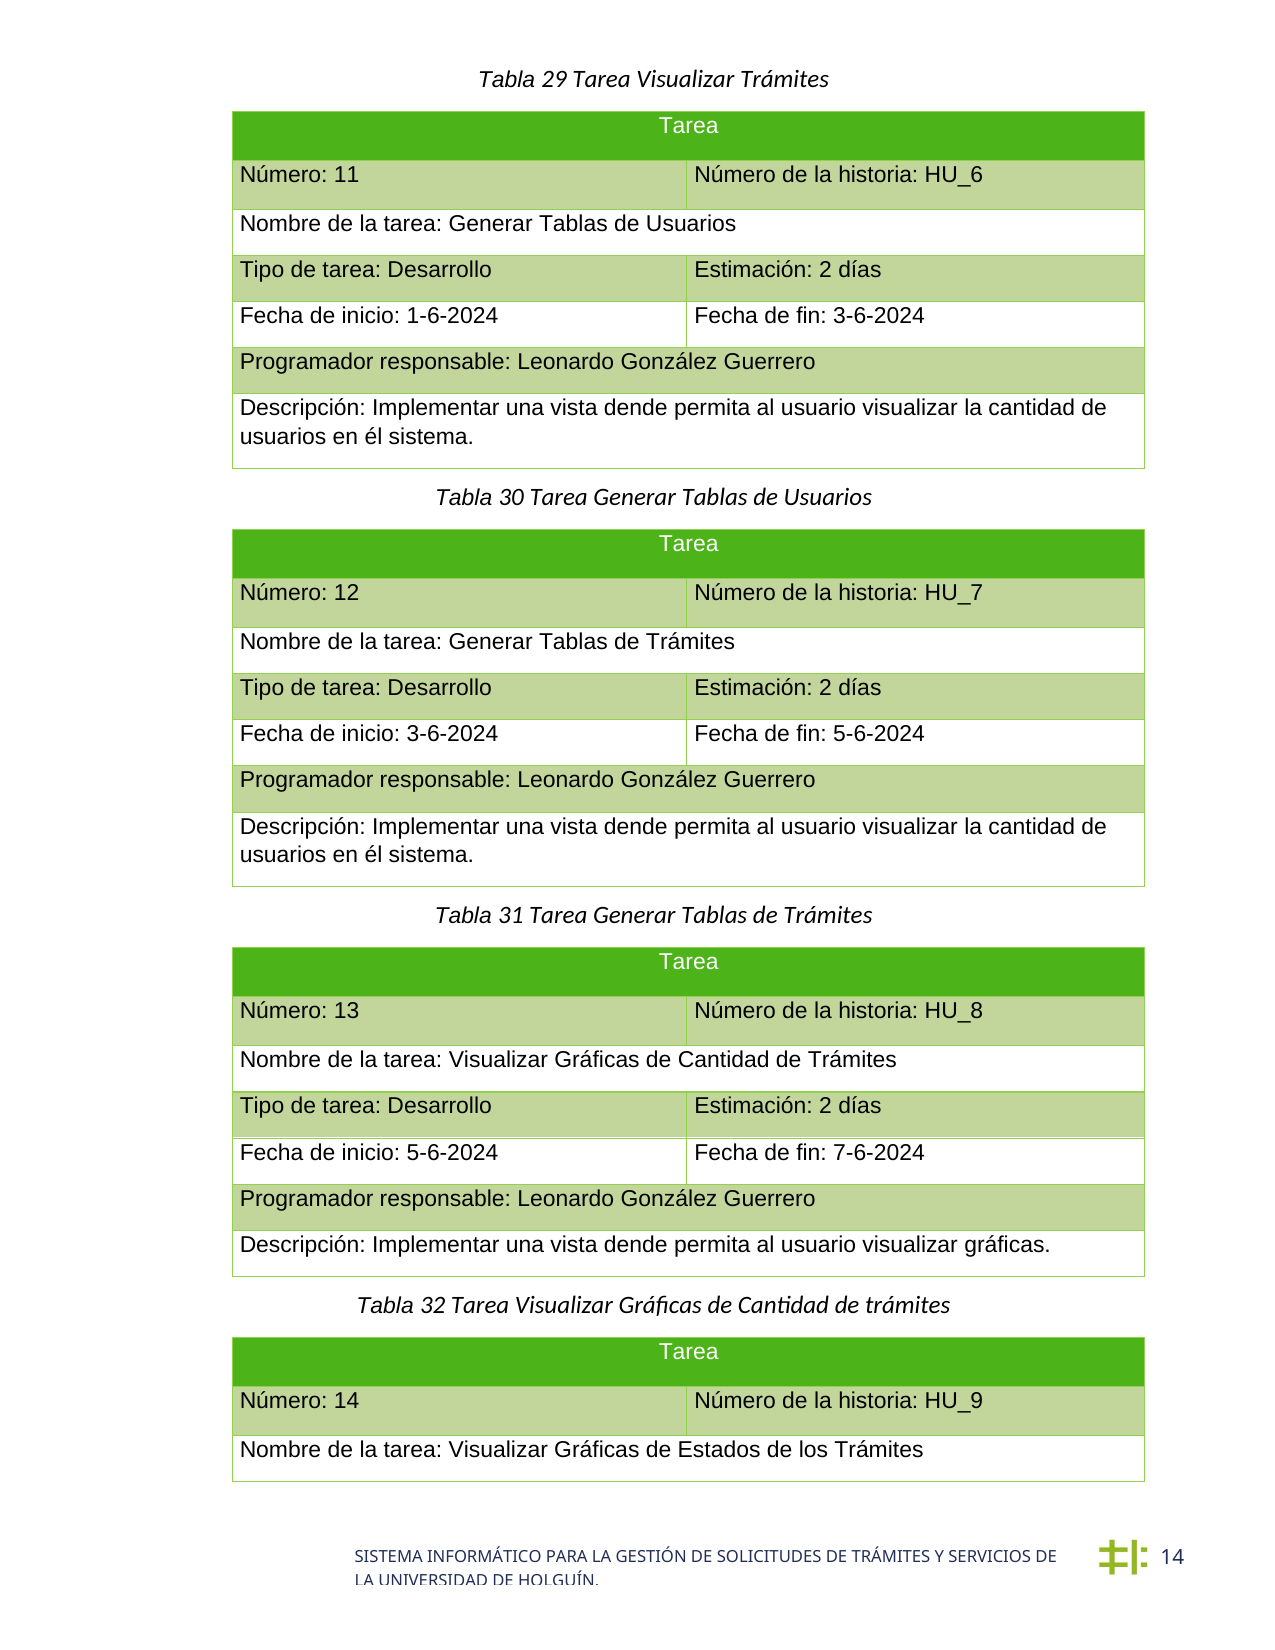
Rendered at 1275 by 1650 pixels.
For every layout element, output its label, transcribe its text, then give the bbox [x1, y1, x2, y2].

table_cell Fecha de inicio: 3-6-2024 [233, 720, 686, 765]
table_header Tarea [233, 112, 1144, 160]
table_cell Fecha de inicio: 5-6-2024 [233, 1139, 686, 1184]
table_cell Nombre de la tarea: Generar Tablas de Usuarios [233, 210, 1144, 255]
table_cell Tipo de tarea: Desarrollo [233, 674, 686, 719]
table_cell Número: 14 [233, 1387, 686, 1435]
table_cell Número de la historia: HU_9 [687, 1387, 1144, 1435]
text Tabla 31 Tarea Generar Tablas de Trámites [229, 900, 1080, 930]
text Tabla 32 Tarea Visualizar Gráficas de Cantidad de trámites [229, 1289, 1080, 1320]
picture [1094, 1537, 1151, 1577]
table_cell Tipo de tarea: Desarrollo [233, 1093, 686, 1137]
text Tabla 29 Tarea Visualizar Trámites [229, 63, 1080, 94]
table_cell Fecha de fin: 3-6-2024 [687, 302, 1144, 347]
table_cell Número de la historia: HU_8 [687, 997, 1144, 1045]
table_cell Número de la historia: HU_7 [687, 579, 1144, 627]
table_cell Programador responsable: Leonardo González Guerrero [233, 766, 1144, 812]
table_cell Programador responsable: Leonardo González Guerrero [233, 1185, 1144, 1230]
table_cell Nombre de la tarea: Generar Tablas de Trámites [233, 628, 1144, 673]
table_cell Nombre de la tarea: Visualizar Gráficas de Cantidad de Trámites [233, 1046, 1144, 1091]
table_cell Nombre de la tarea: Visualizar Gráficas de Estados de los Trámites [233, 1436, 1144, 1481]
table_header Tarea [233, 530, 1144, 578]
table_header Tarea [233, 948, 1144, 996]
table_cell Tipo de tarea: Desarrollo [233, 256, 686, 301]
table_cell Fecha de fin: 5-6-2024 [687, 720, 1144, 765]
table_cell Número: 13 [233, 997, 686, 1045]
table_cell Número: 11 [233, 161, 686, 209]
table_cell Estimación: 2 días [687, 1093, 1144, 1137]
table_header Tarea [233, 1338, 1144, 1386]
table_cell Descripción: Implementar una vista dende permita al usuario visualizar gráficas. [233, 1231, 1144, 1276]
table_cell Programador responsable: Leonardo González Guerrero [233, 348, 1144, 393]
text Tabla 30 Tarea Generar Tablas de Usuarios [229, 481, 1080, 512]
table_cell Fecha de inicio: 1-6-2024 [233, 302, 686, 347]
table_cell Descripción: Implementar una vista dende permita al usuario visualizar la cantidad de usuarios en él sistema. [233, 813, 1144, 886]
table_cell Estimación: 2 días [687, 674, 1144, 719]
table_cell Número: 12 [233, 579, 686, 627]
table_cell Número de la historia: HU_6 [687, 161, 1144, 209]
table_cell Estimación: 2 días [687, 256, 1144, 301]
table_cell Fecha de fin: 7-6-2024 [687, 1139, 1144, 1184]
table_cell Descripción: Implementar una vista dende permita al usuario visualizar la cantidad de usuarios en él sistema. [233, 394, 1144, 468]
